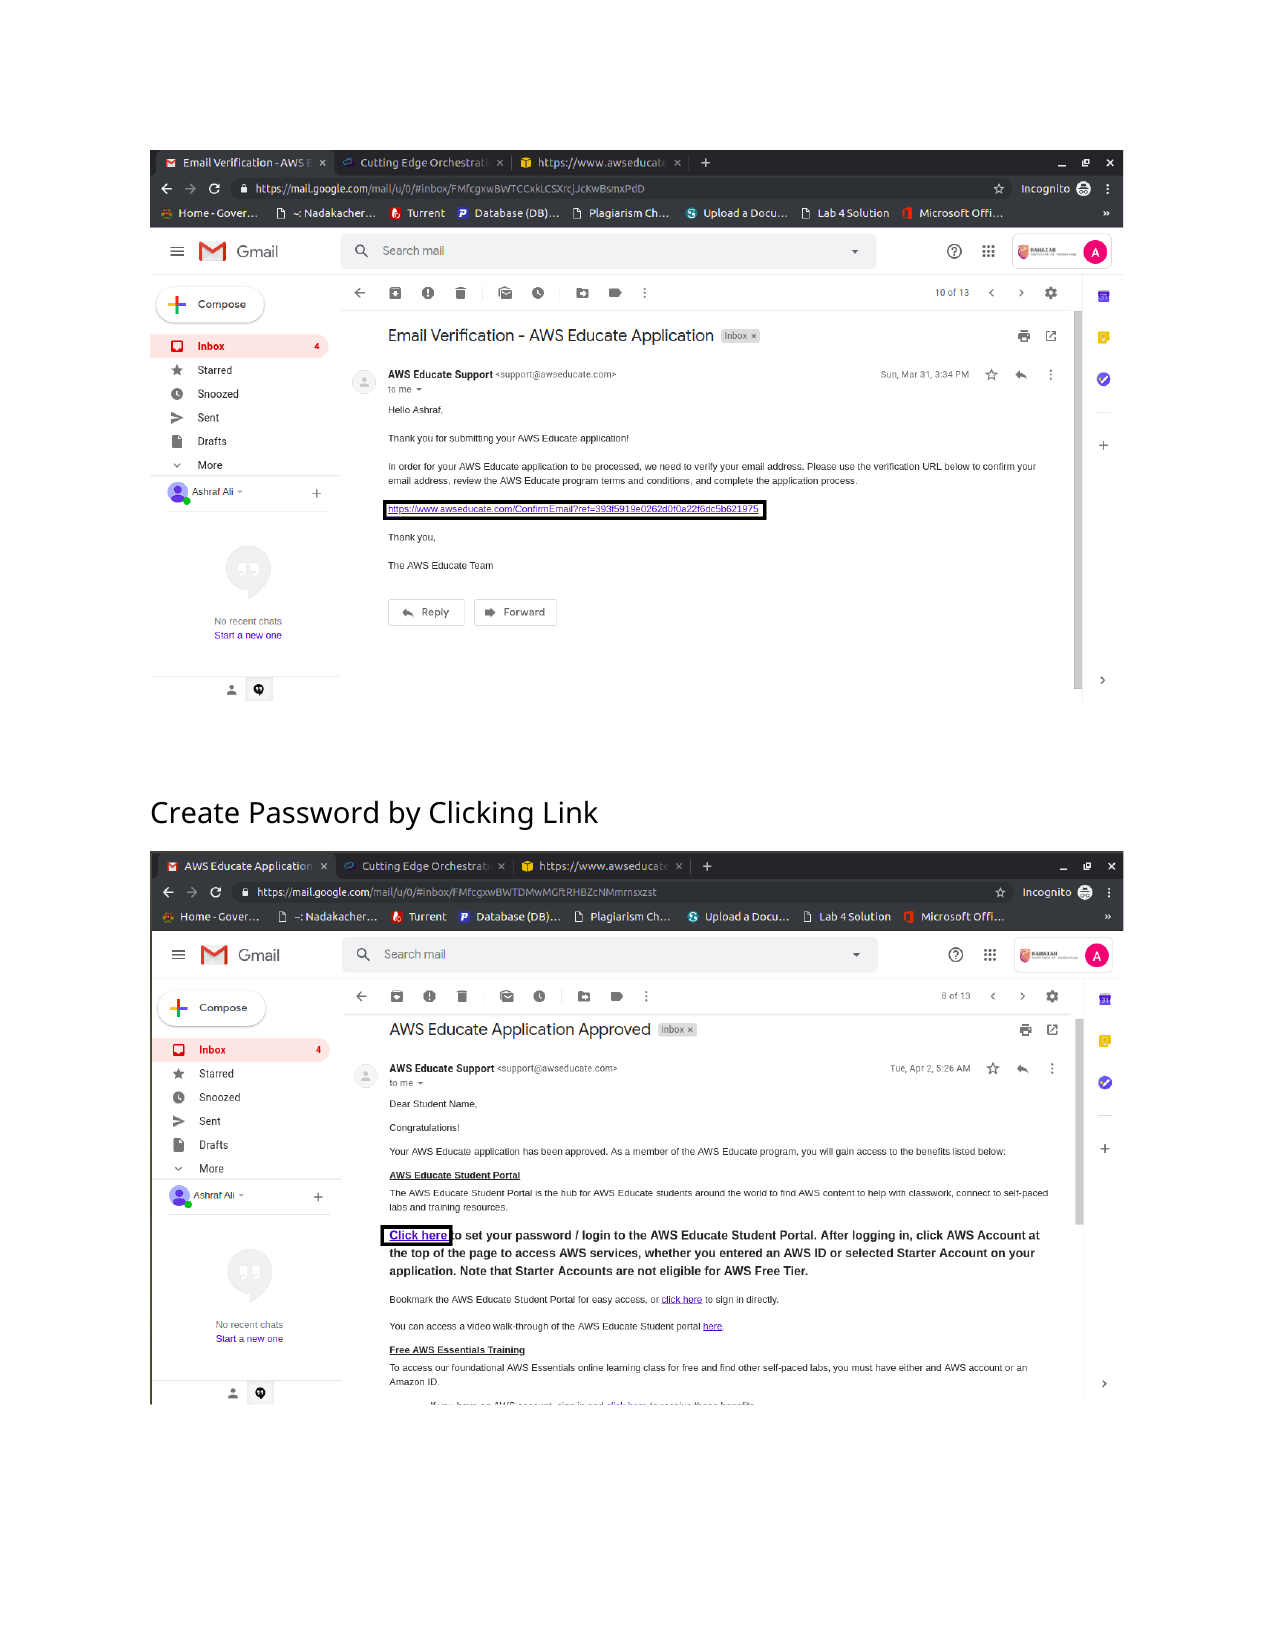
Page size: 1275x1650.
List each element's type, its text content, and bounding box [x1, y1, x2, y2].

picture [150, 851, 1124, 1419]
text Create Password by Clicking Link [150, 792, 1125, 832]
picture [150, 150, 1124, 714]
